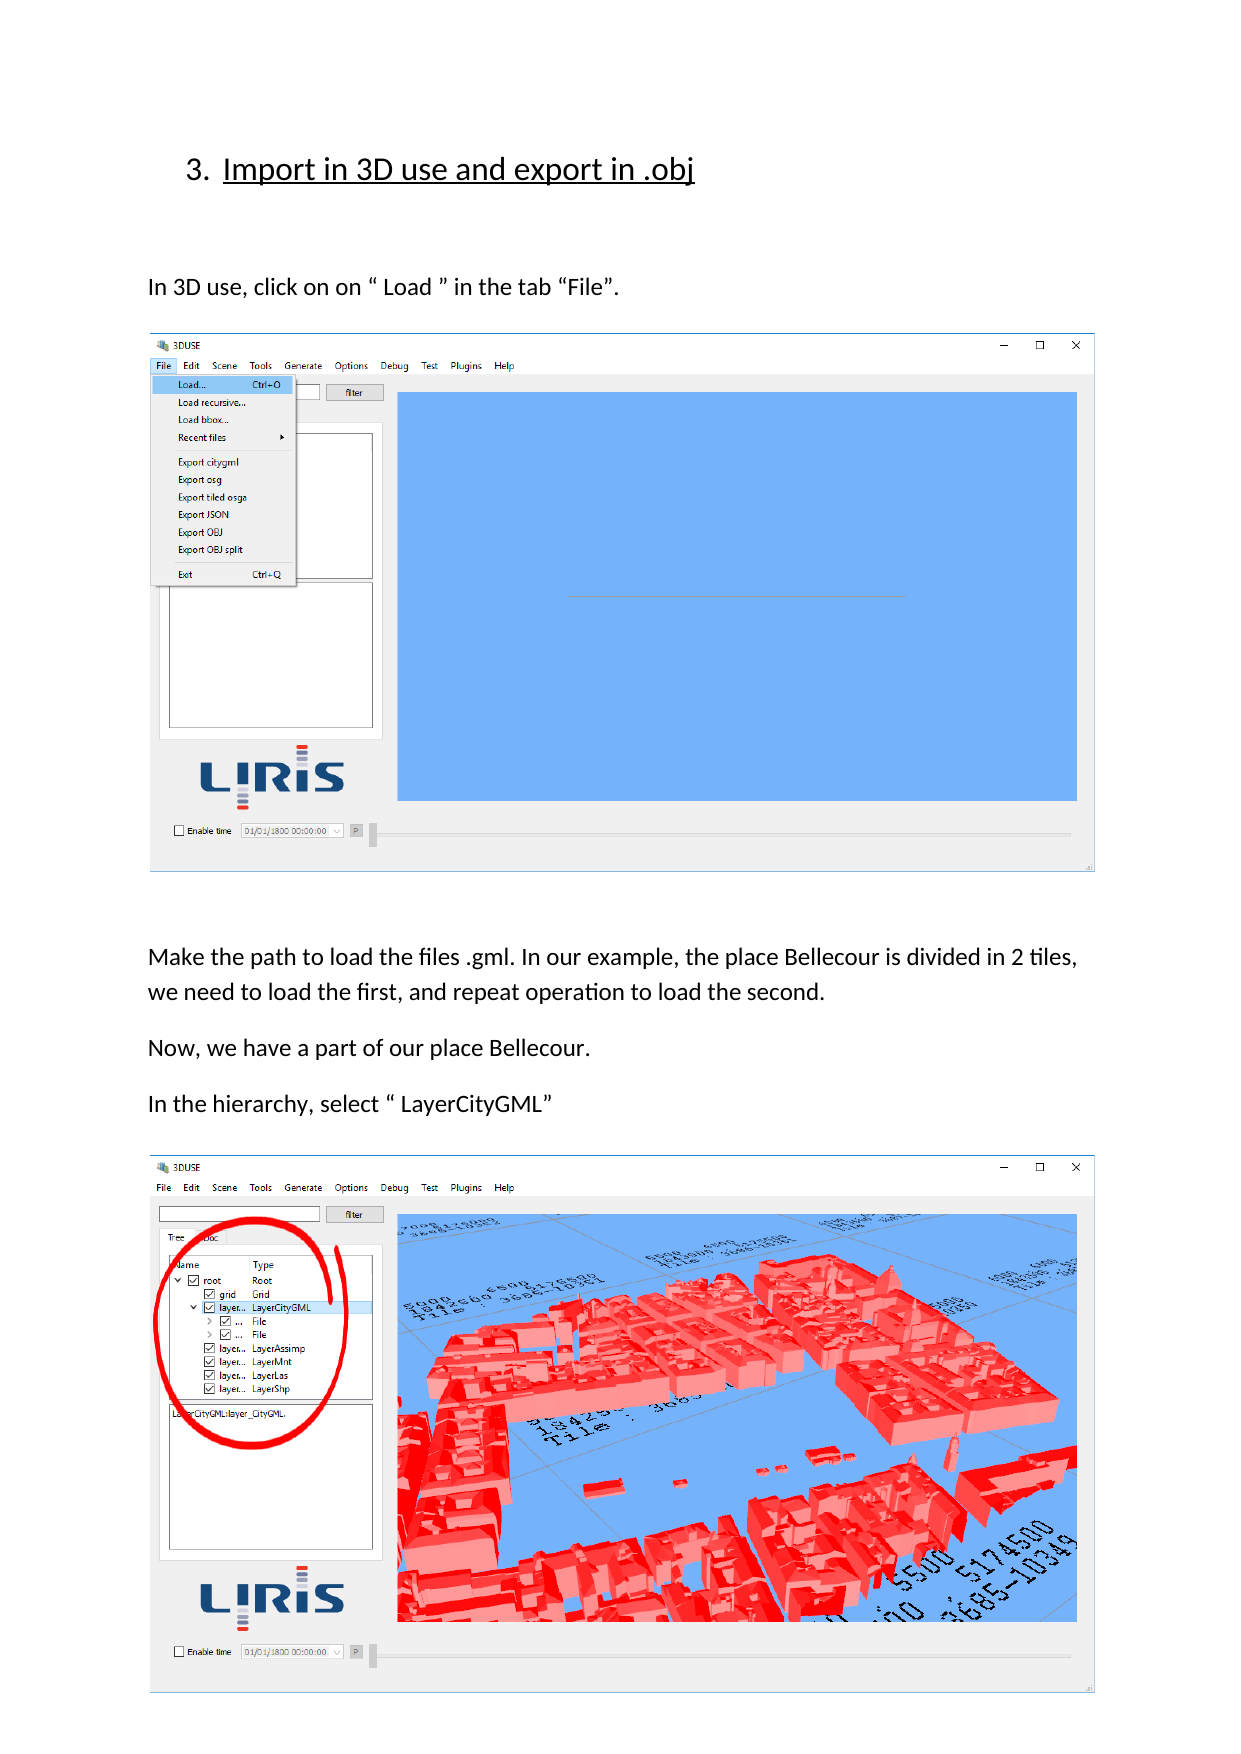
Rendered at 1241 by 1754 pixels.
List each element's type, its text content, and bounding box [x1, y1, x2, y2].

list Import in 3D use and export in .obj [185, 148, 1093, 188]
text Now, we have a part of our place Bellecour. [148, 1032, 1093, 1062]
picture [150, 333, 1095, 872]
text In 3D use, click on on “ Load ” in the tab “File”. [148, 271, 1093, 302]
text Make the path to load the files .gml. In our example, the place Bellecour is divided in 2 tiles, we need to load the first, and repeat operation to load the second. [148, 941, 1093, 1007]
picture [150, 1155, 1095, 1693]
text In the hierarchy, select “ LayerCityGML” [148, 1088, 1093, 1118]
